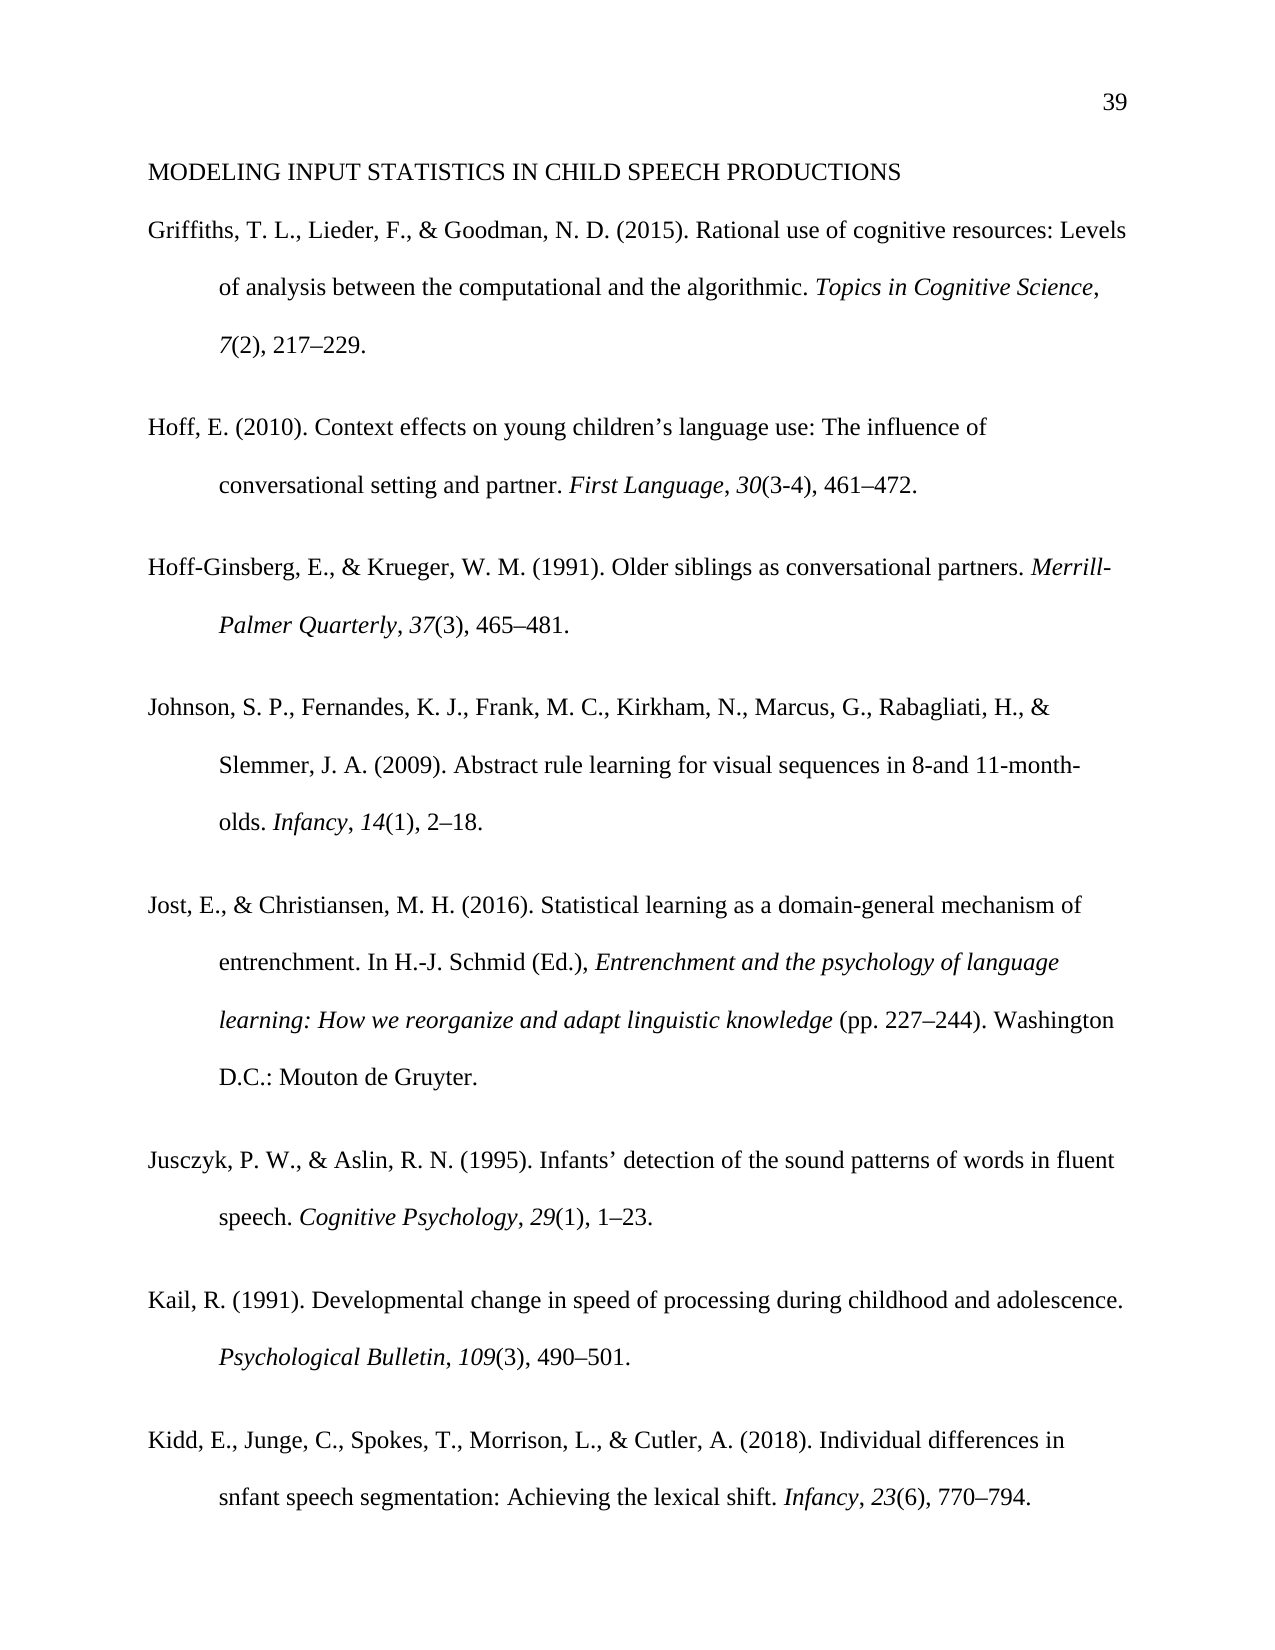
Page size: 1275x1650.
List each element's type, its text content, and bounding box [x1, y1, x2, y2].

text Kidd, E., Junge, C., Spokes, T., Morrison, L., & Cutler, A. (2018). Individual differences in snfant speech segmentation: Achieving the lexical shift. Infancy, 23(6), 770–794. [148, 1425, 1127, 1511]
text Griffiths, T. L., Lieder, F., & Goodman, N. D. (2015). Rational use of cognitive resources: Levels of analysis between the computational and the algorithmic. Topics in Cognitive Science, 7(2), 217–229. [148, 215, 1127, 359]
text Jost, E., & Christiansen, M. H. (2016). Statistical learning as a domain-general mechanism of entrenchment. In H.-J. Schmid (Ed.), Entrenchment and the psychology of language learning: How we reorganize and adapt linguistic knowledge (pp. 227–244). Washington D.C.: Mouton de Gruyter. [148, 890, 1127, 1091]
text Hoff, E. (2010). Context effects on young children’s language use: The influence of conversational setting and partner. First Language, 30(3-4), 461–472. [148, 412, 1127, 499]
text Johnson, S. P., Fernandes, K. J., Frank, M. C., Kirkham, N., Marcus, G., Rabagliati, H., & Slemmer, J. A. (2009). Abstract rule learning for visual sequences in 8-and 11-month-olds. Infancy, 14(1), 2–18. [148, 692, 1127, 836]
text Jusczyk, P. W., & Aslin, R. N. (1995). Infants’ detection of the sound patterns of words in fluent speech. Cognitive Psychology, 29(1), 1–23. [148, 1145, 1127, 1231]
text Kail, R. (1991). Developmental change in speed of processing during childhood and adolescence. Psychological Bulletin, 109(3), 490–501. [148, 1285, 1127, 1371]
text Hoff-Ginsberg, E., & Krueger, W. M. (1991). Older siblings as conversational partners. Merrill-Palmer Quarterly, 37(3), 465–481. [148, 552, 1127, 639]
